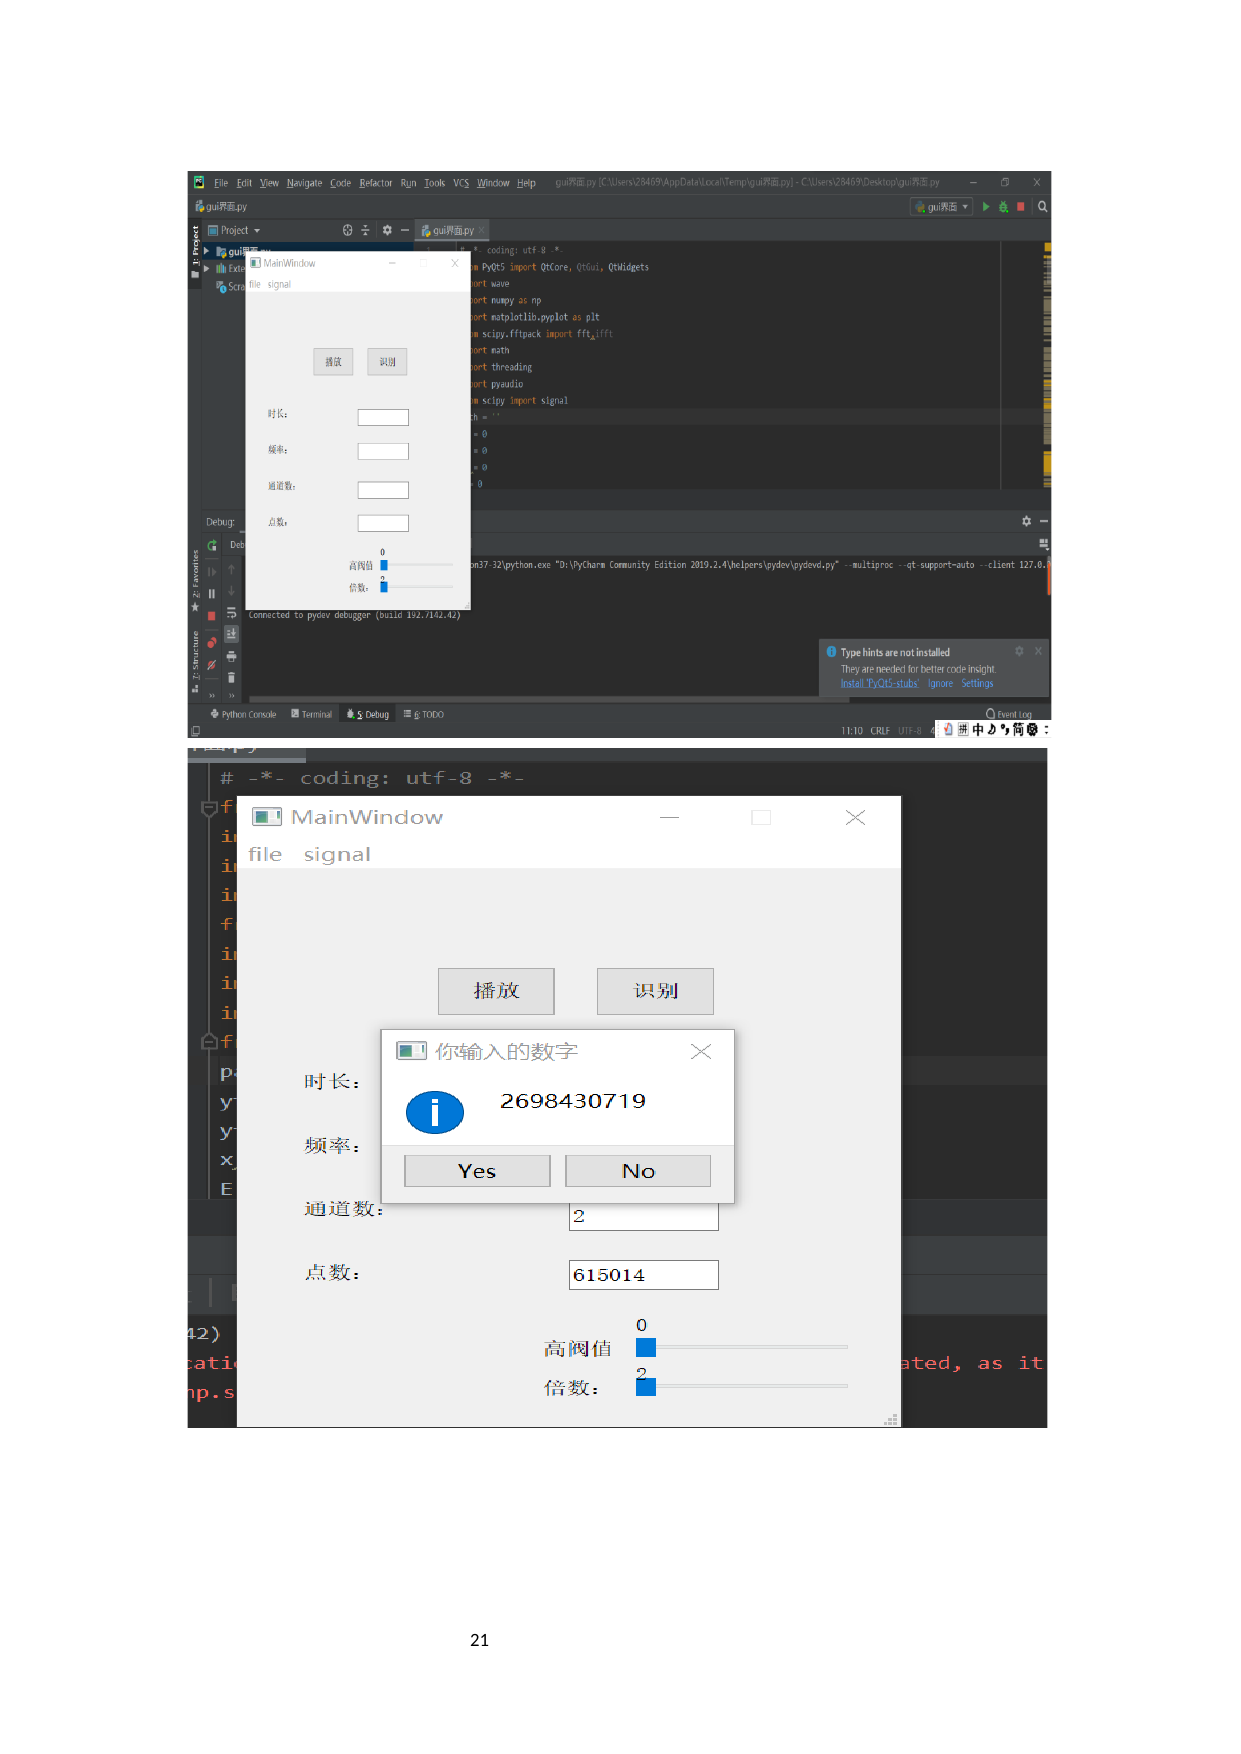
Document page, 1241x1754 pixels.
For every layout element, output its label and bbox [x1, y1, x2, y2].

picture [187, 748, 1048, 1428]
picture [187, 171, 1052, 738]
